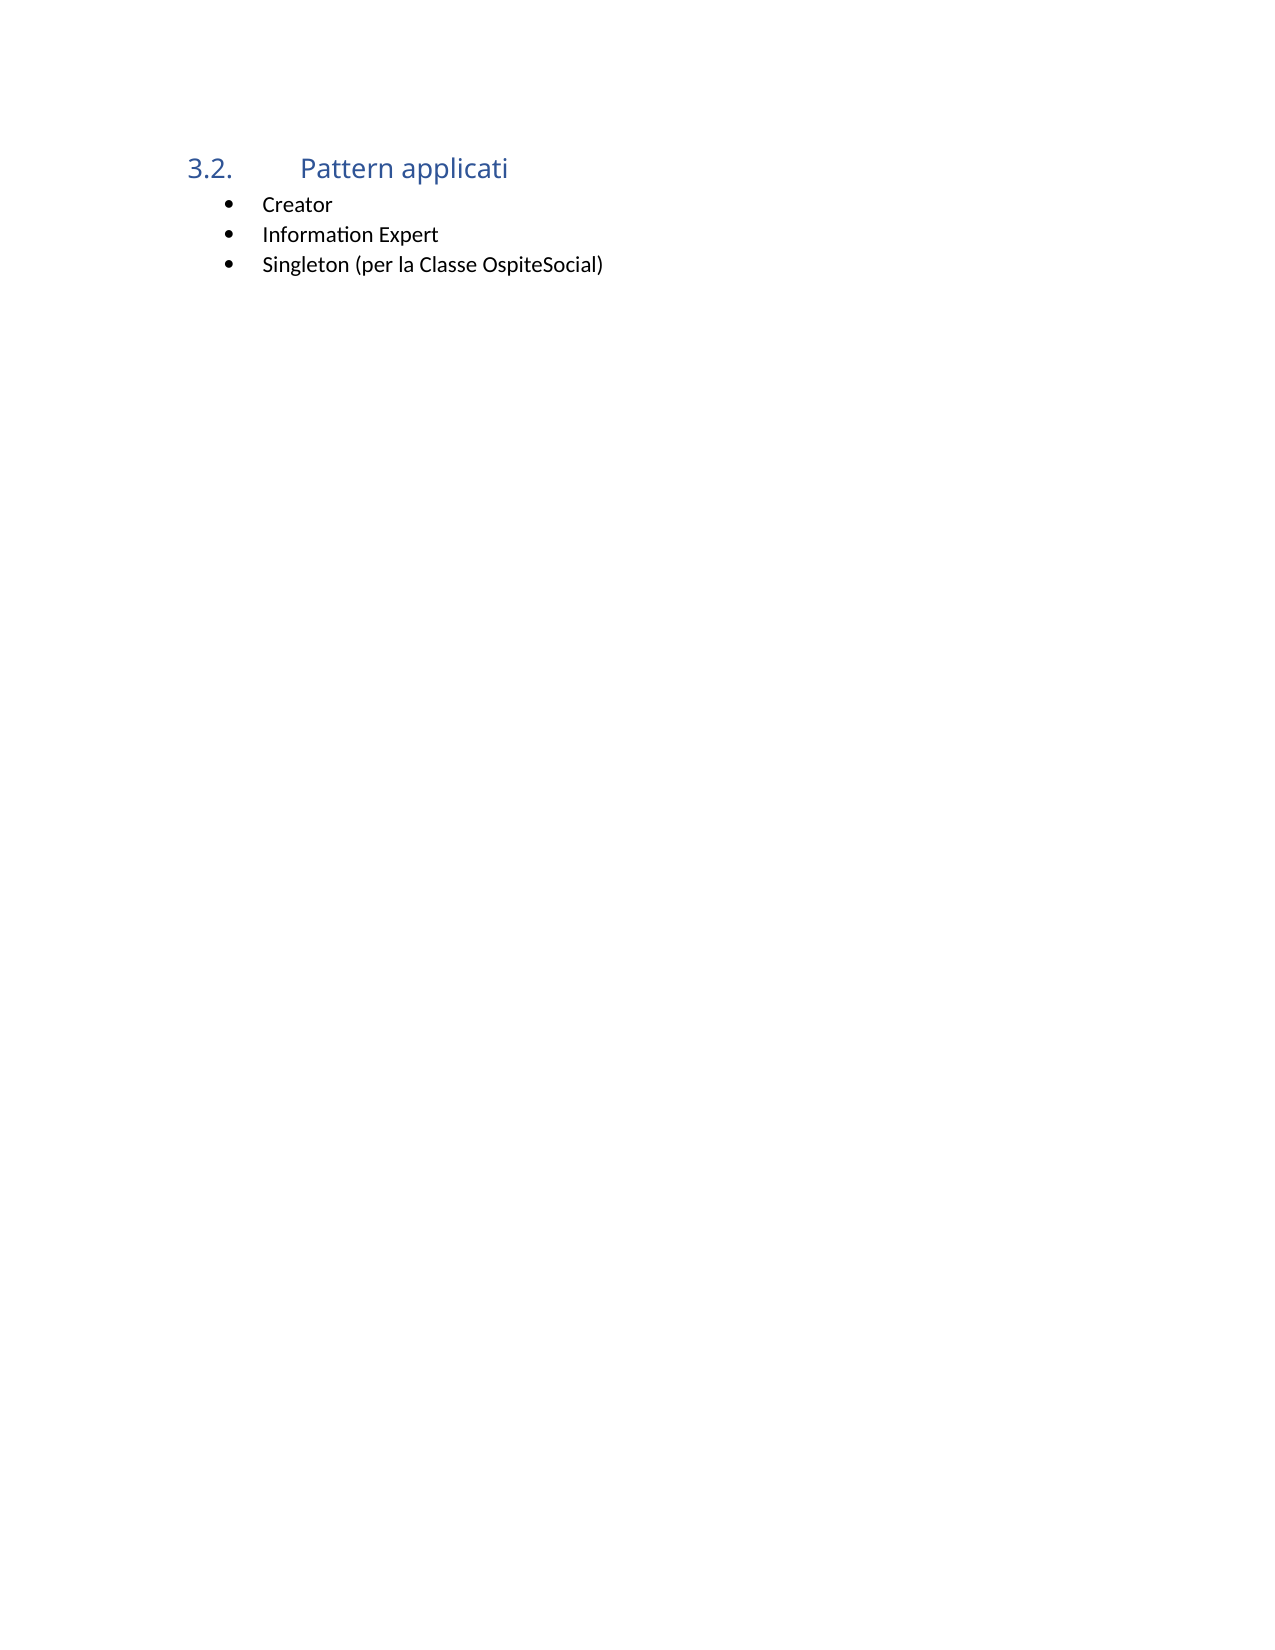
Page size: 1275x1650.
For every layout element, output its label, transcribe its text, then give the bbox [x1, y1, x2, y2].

list Information Expert [225, 220, 1125, 248]
subtitle Pattern applicati [187, 150, 1125, 187]
list Singleton (per la Classe OspiteSocial) [225, 250, 1125, 278]
list Creator [225, 190, 1125, 218]
